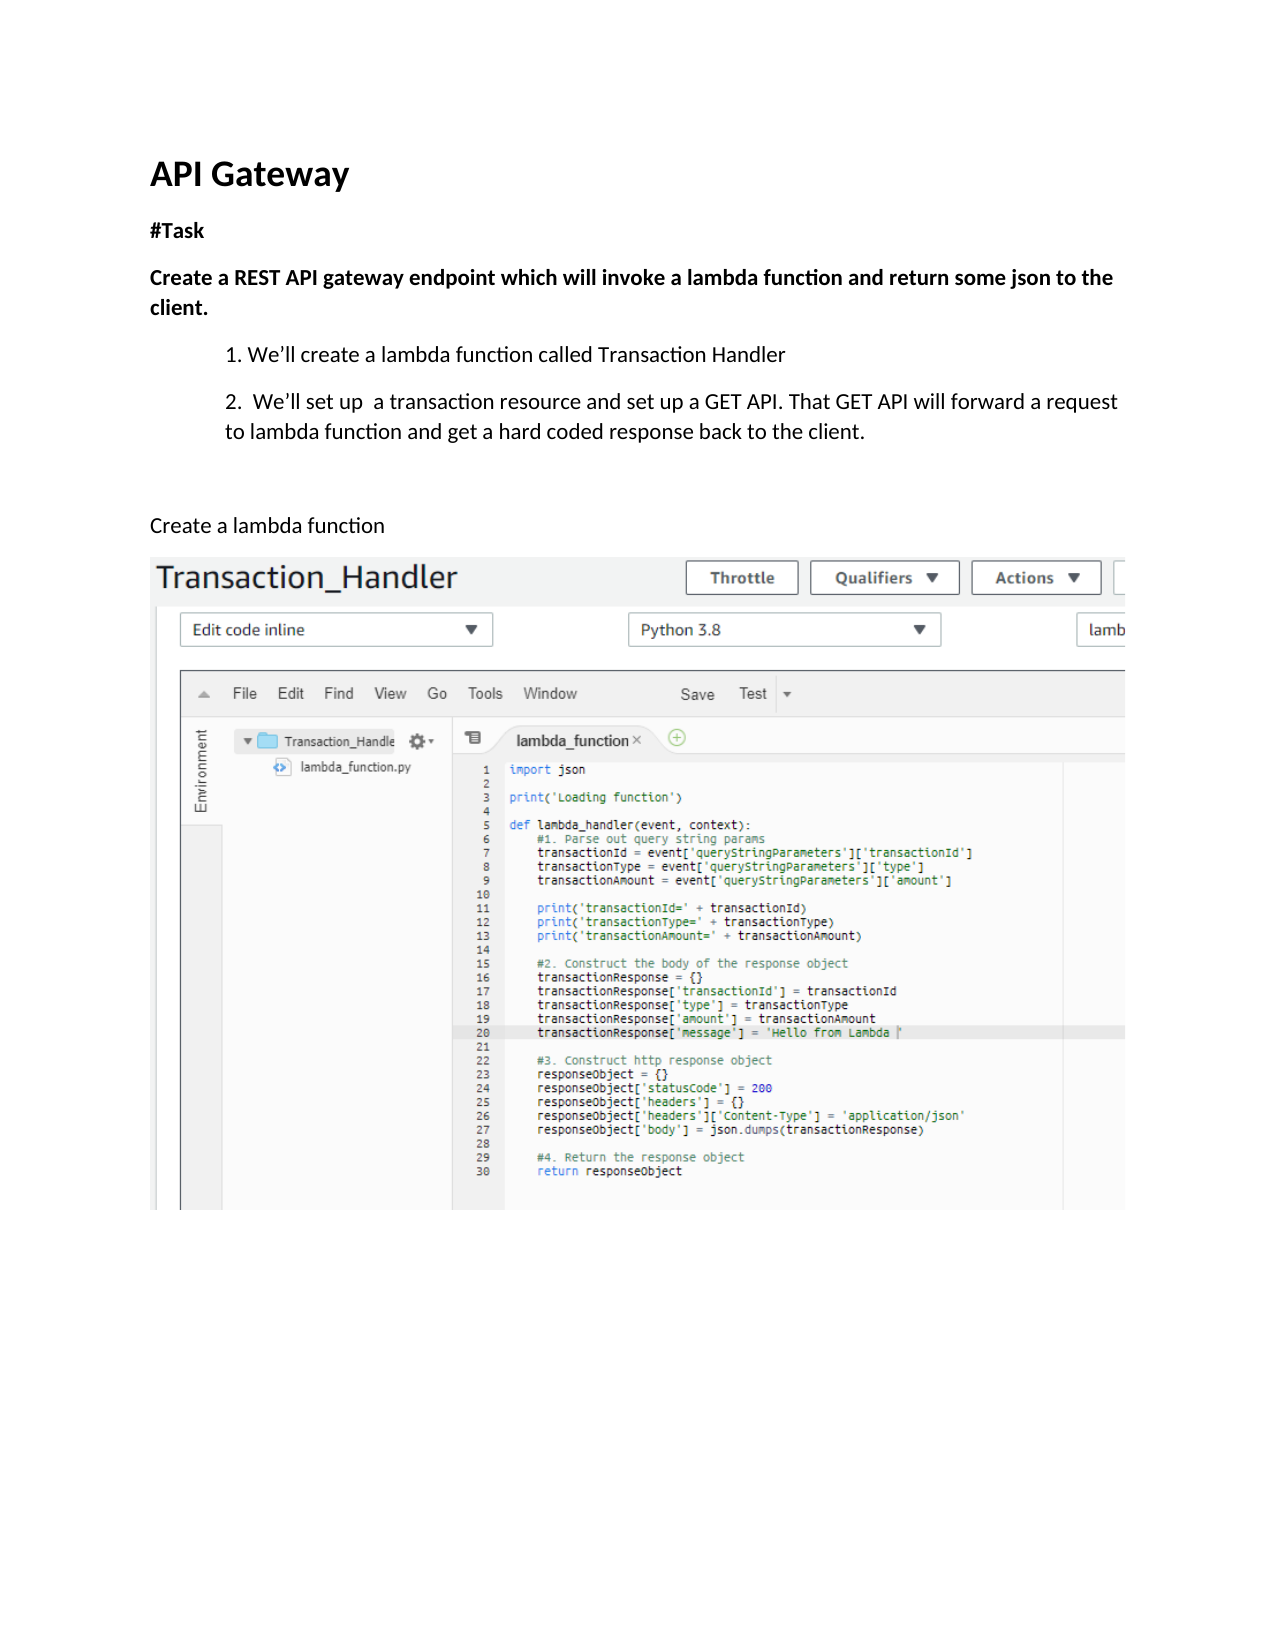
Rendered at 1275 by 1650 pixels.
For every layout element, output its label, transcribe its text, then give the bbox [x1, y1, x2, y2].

text #Task [150, 216, 1125, 244]
picture [150, 557, 1125, 1210]
text 1. We’ll create a lambda function called Transaction Handler [150, 340, 1125, 368]
text API Gateway [150, 150, 1125, 196]
text Create a lambda function [150, 511, 1125, 539]
text Create a REST API gateway endpoint which will invoke a lambda function and return some json to the client. [150, 263, 1125, 321]
text 2. We’ll set up a transaction resource and set up a GET API. That GET API will forward a request to lambda function and get a hard coded response back to the client. [225, 387, 1125, 445]
